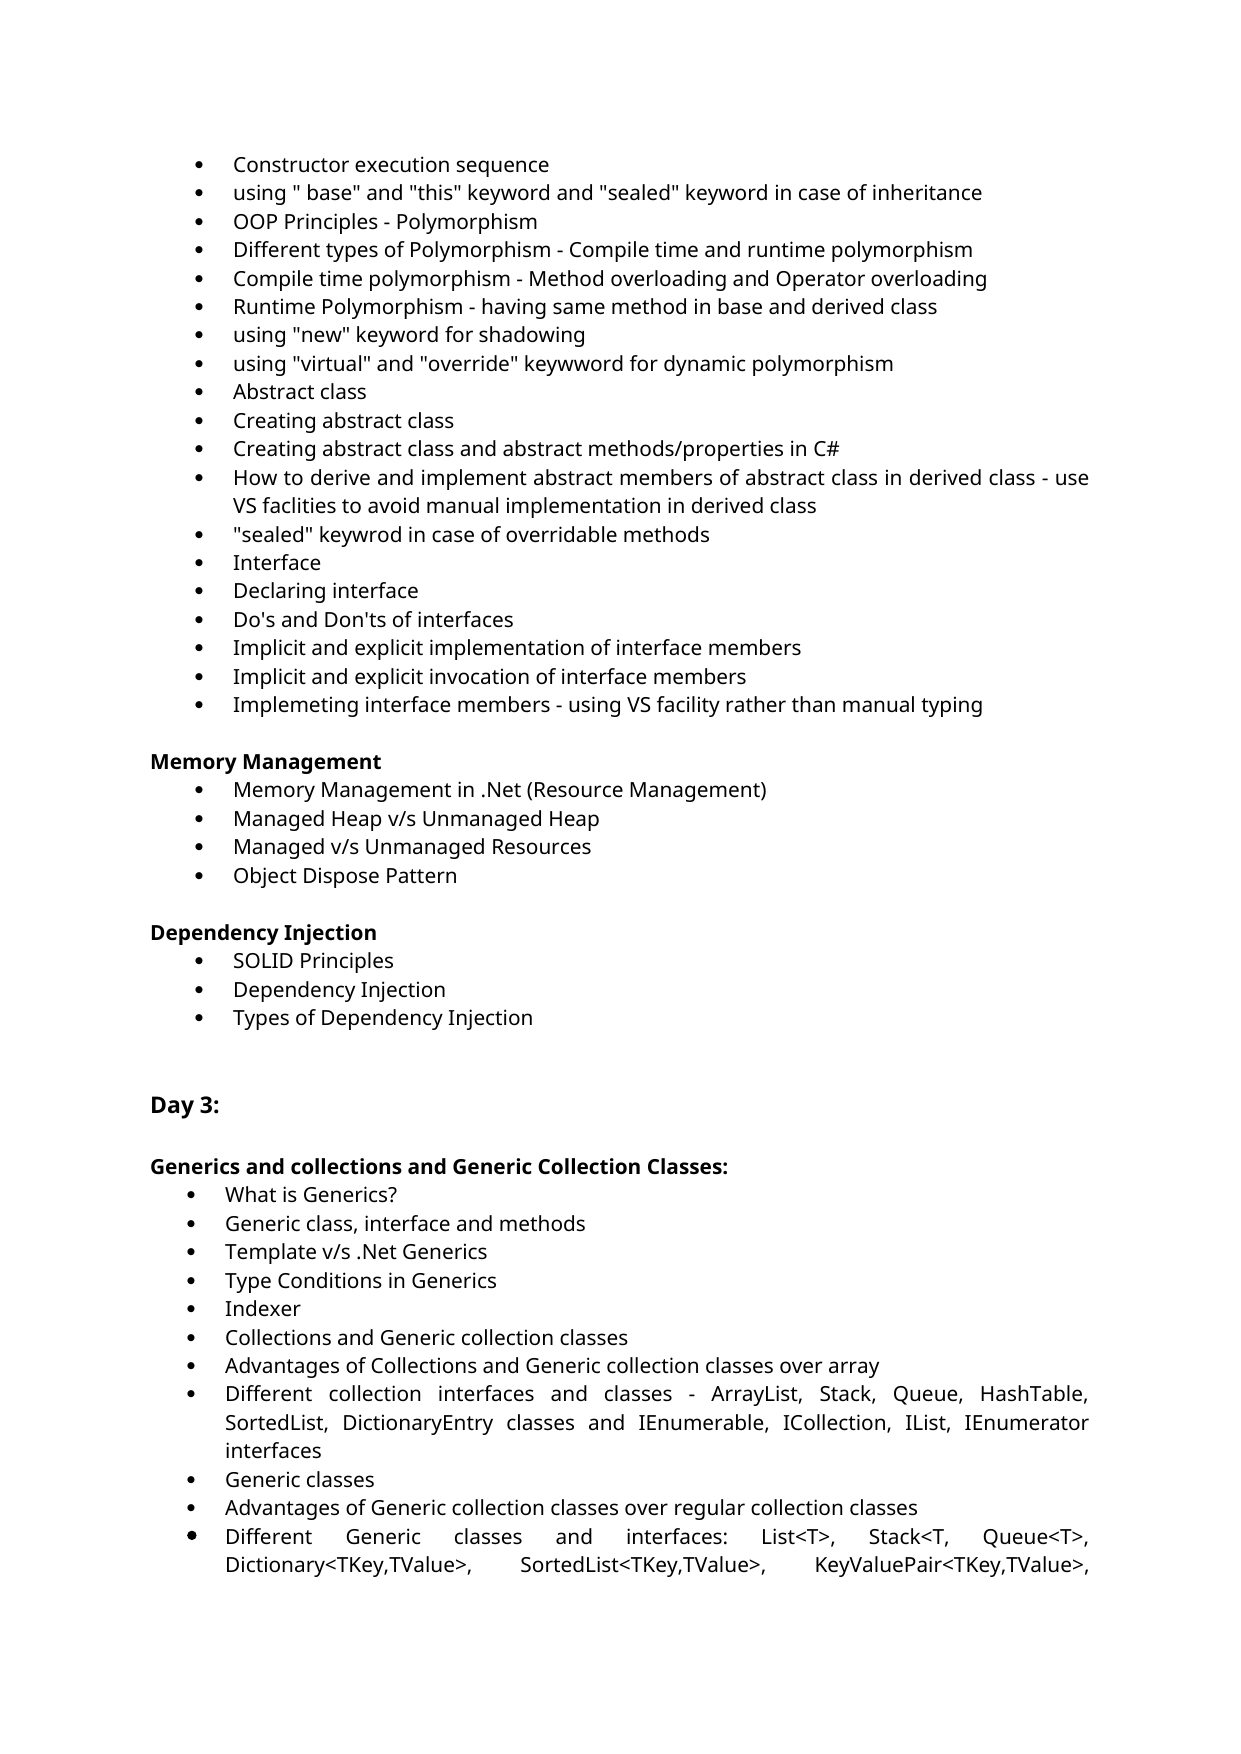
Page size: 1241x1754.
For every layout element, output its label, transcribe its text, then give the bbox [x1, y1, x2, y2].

list What is Generics? [187, 1181, 1090, 1209]
list Type Conditions in Generics [187, 1266, 1090, 1294]
list Runtime Polymorphism - having same method in base and derived class [195, 292, 1090, 321]
list Constructor execution sequence [195, 150, 1090, 178]
list Advantages of Collections and Generic collection classes over array [187, 1351, 1090, 1379]
list "sealed" keywrod in case of overridable methods [195, 520, 1090, 548]
list Template v/s .Net Generics [187, 1237, 1090, 1266]
list Advantages of Generic collection classes over regular collection classes [187, 1493, 1090, 1522]
list Implicit and explicit invocation of interface members [195, 662, 1090, 690]
list Collections and Generic collection classes [187, 1323, 1090, 1351]
list Compile time polymorphism - Method overloading and Operator overloading [195, 264, 1090, 292]
text Day 3: [150, 1089, 1090, 1120]
list Creating abstract class [195, 406, 1090, 434]
list Generic classes [187, 1465, 1090, 1493]
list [187, 1522, 1090, 1579]
list Dependency Injection [195, 975, 1090, 1003]
list Implemeting interface members - using VS facility rather than manual typing [195, 690, 1090, 719]
list Managed v/s Unmanaged Resources [195, 832, 1090, 861]
list Managed Heap v/s Unmanaged Heap [195, 804, 1090, 832]
list SOLID Principles [195, 946, 1090, 975]
text Dependency Injection [150, 918, 1090, 946]
list Indexer [187, 1294, 1090, 1323]
list Declaring interface [195, 577, 1090, 605]
list Generic class, interface and methods [187, 1209, 1090, 1237]
list using "virtual" and "override" keywword for dynamic polymorphism [195, 349, 1090, 377]
list Different types of Polymorphism - Compile time and runtime polymorphism [195, 235, 1090, 264]
list using "new" keyword for shadowing [195, 321, 1090, 349]
list Interface [195, 548, 1090, 577]
list Different collection interfaces and classes - ArrayList, Stack, Queue, HashTable, SortedList, DictionaryEntry classes and IEnumerable, ICollection, IList, IEnumerator interfaces [187, 1379, 1090, 1465]
list using " base" and "this" keyword and "sealed" keyword in case of inheritance [195, 178, 1090, 207]
text Memory Management [150, 747, 1090, 776]
list Do's and Don'ts of interfaces [195, 605, 1090, 633]
list OOP Principles - Polymorphism [195, 207, 1090, 235]
list Abstract class [195, 377, 1090, 406]
list Creating abstract class and abstract methods/properties in C# [195, 434, 1090, 463]
list Object Dispose Pattern [195, 861, 1090, 889]
list How to derive and implement abstract members of abstract class in derived class - use VS faclities to avoid manual implementation in derived class [195, 463, 1090, 520]
list Types of Dependency Injection [195, 1003, 1090, 1032]
list Implicit and explicit implementation of interface members [195, 633, 1090, 662]
list Memory Management in .Net (Resource Management) [195, 776, 1090, 804]
text Generics and collections and Generic Collection Classes: [150, 1152, 1090, 1181]
